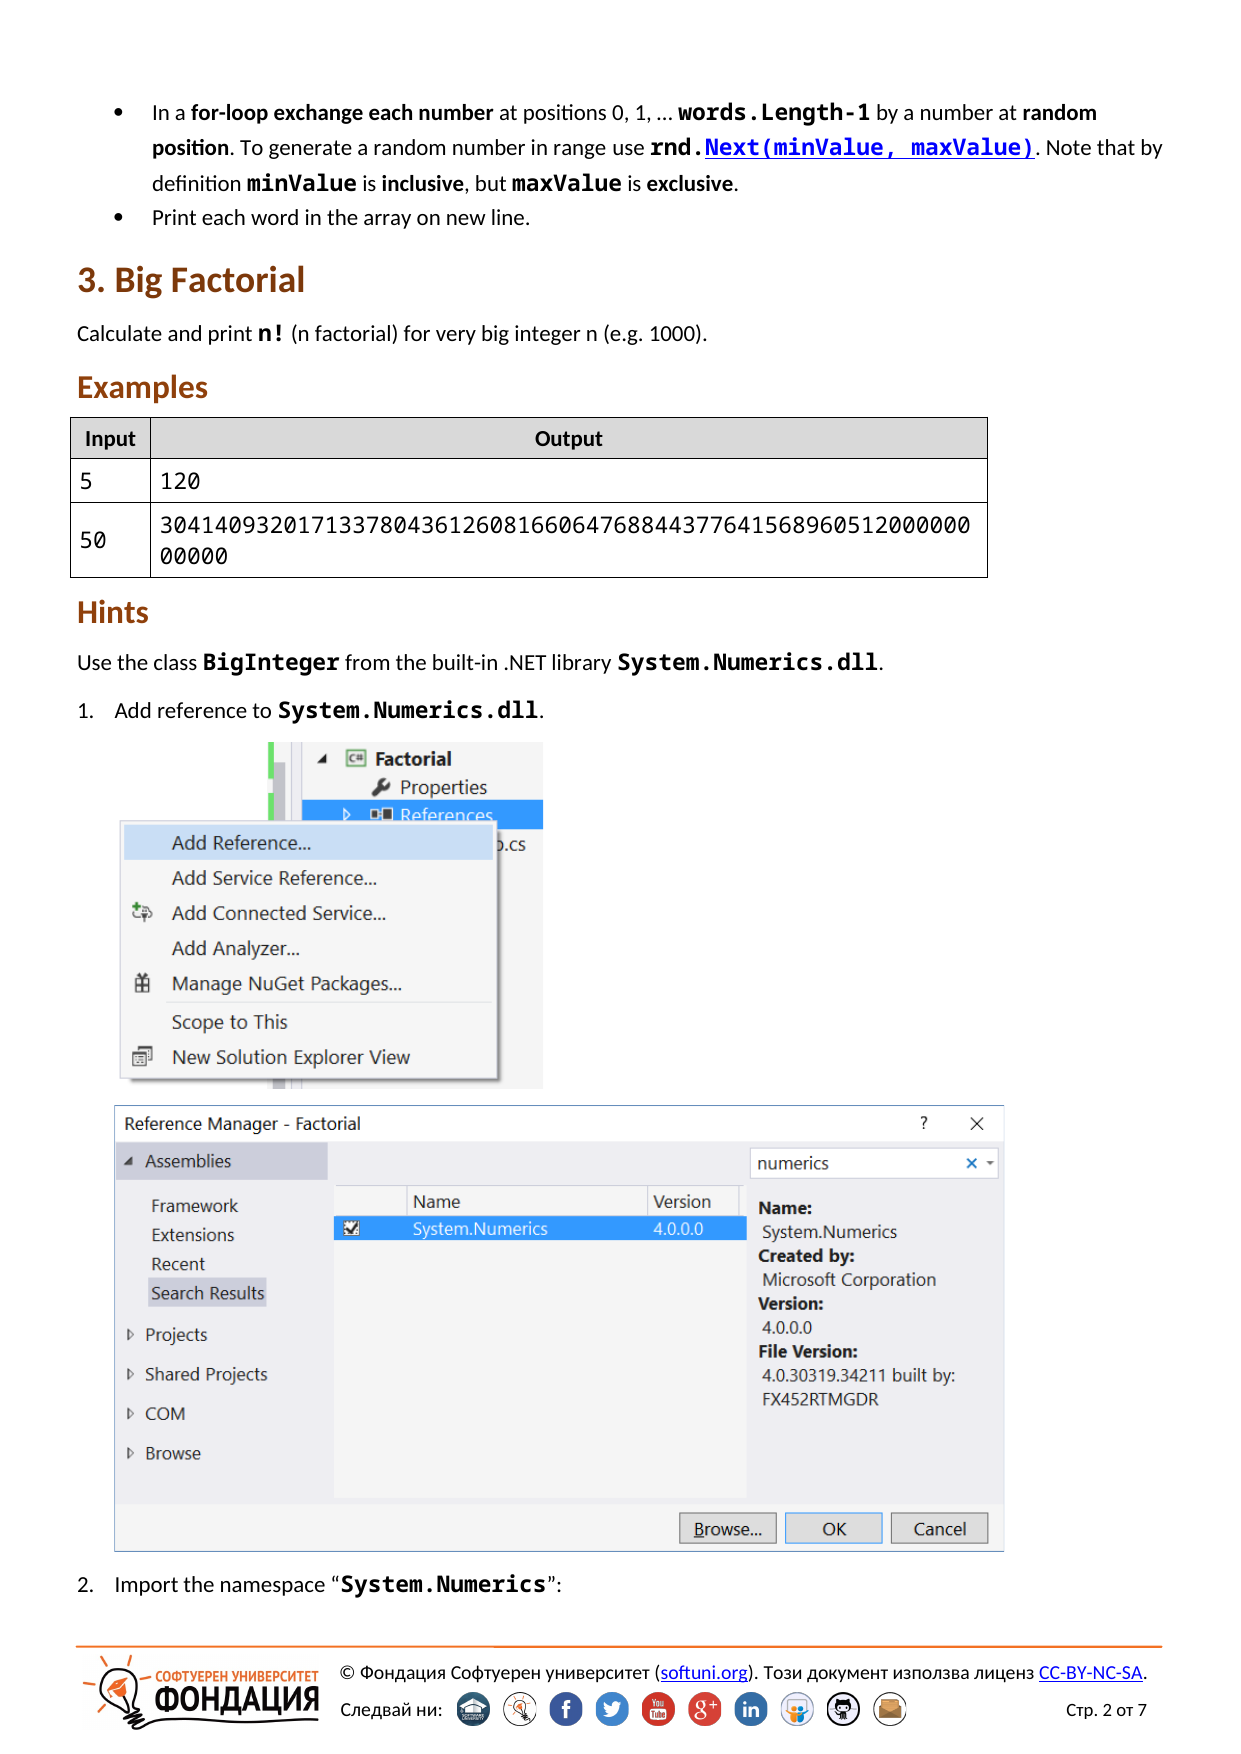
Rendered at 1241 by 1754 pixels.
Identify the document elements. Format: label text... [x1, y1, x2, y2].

table_cell 120 [151, 459, 987, 502]
subtitle Examples [77, 366, 1163, 406]
table_cell 3041409320171337804361260816606476884437764156896051200000000000 [151, 503, 987, 577]
table_header Input [71, 418, 150, 458]
picture [114, 742, 544, 1089]
picture [780, 1692, 814, 1726]
picture [549, 1692, 583, 1726]
picture [873, 1692, 907, 1726]
picture [503, 1692, 537, 1726]
picture [688, 1692, 722, 1726]
picture [642, 1692, 675, 1726]
picture [734, 1692, 768, 1726]
subtitle Big Factorial [77, 256, 1163, 302]
text Use the class BigInteger from the built-in .NET library System.Numerics.dll. [77, 646, 1163, 677]
picture [457, 1692, 490, 1726]
picture [114, 1105, 1005, 1552]
list Add reference to System.Numerics.dll. [77, 694, 1163, 726]
list Print each word in the array on new line. [114, 203, 1163, 231]
picture [827, 1692, 860, 1726]
subtitle Hints [77, 591, 1163, 631]
table_header Output [151, 418, 987, 458]
list Import the namespace “System.Numerics”: [77, 1568, 1163, 1599]
table_cell 5 [71, 459, 150, 502]
picture [595, 1692, 629, 1726]
picture [82, 1654, 319, 1730]
table_cell 50 [71, 503, 150, 577]
list In a for-loop exchange each number at positions 0, 1, … words.Length-1 by a number at random position. To generate a random number in range use rnd.Next(minValue, maxValue). Note that by definition minValue is inclusive, but maxValue is exclusive. [114, 95, 1163, 198]
text Calculate and print n! (n factorial) for very big integer n (e.g. 1000). [77, 317, 1163, 348]
